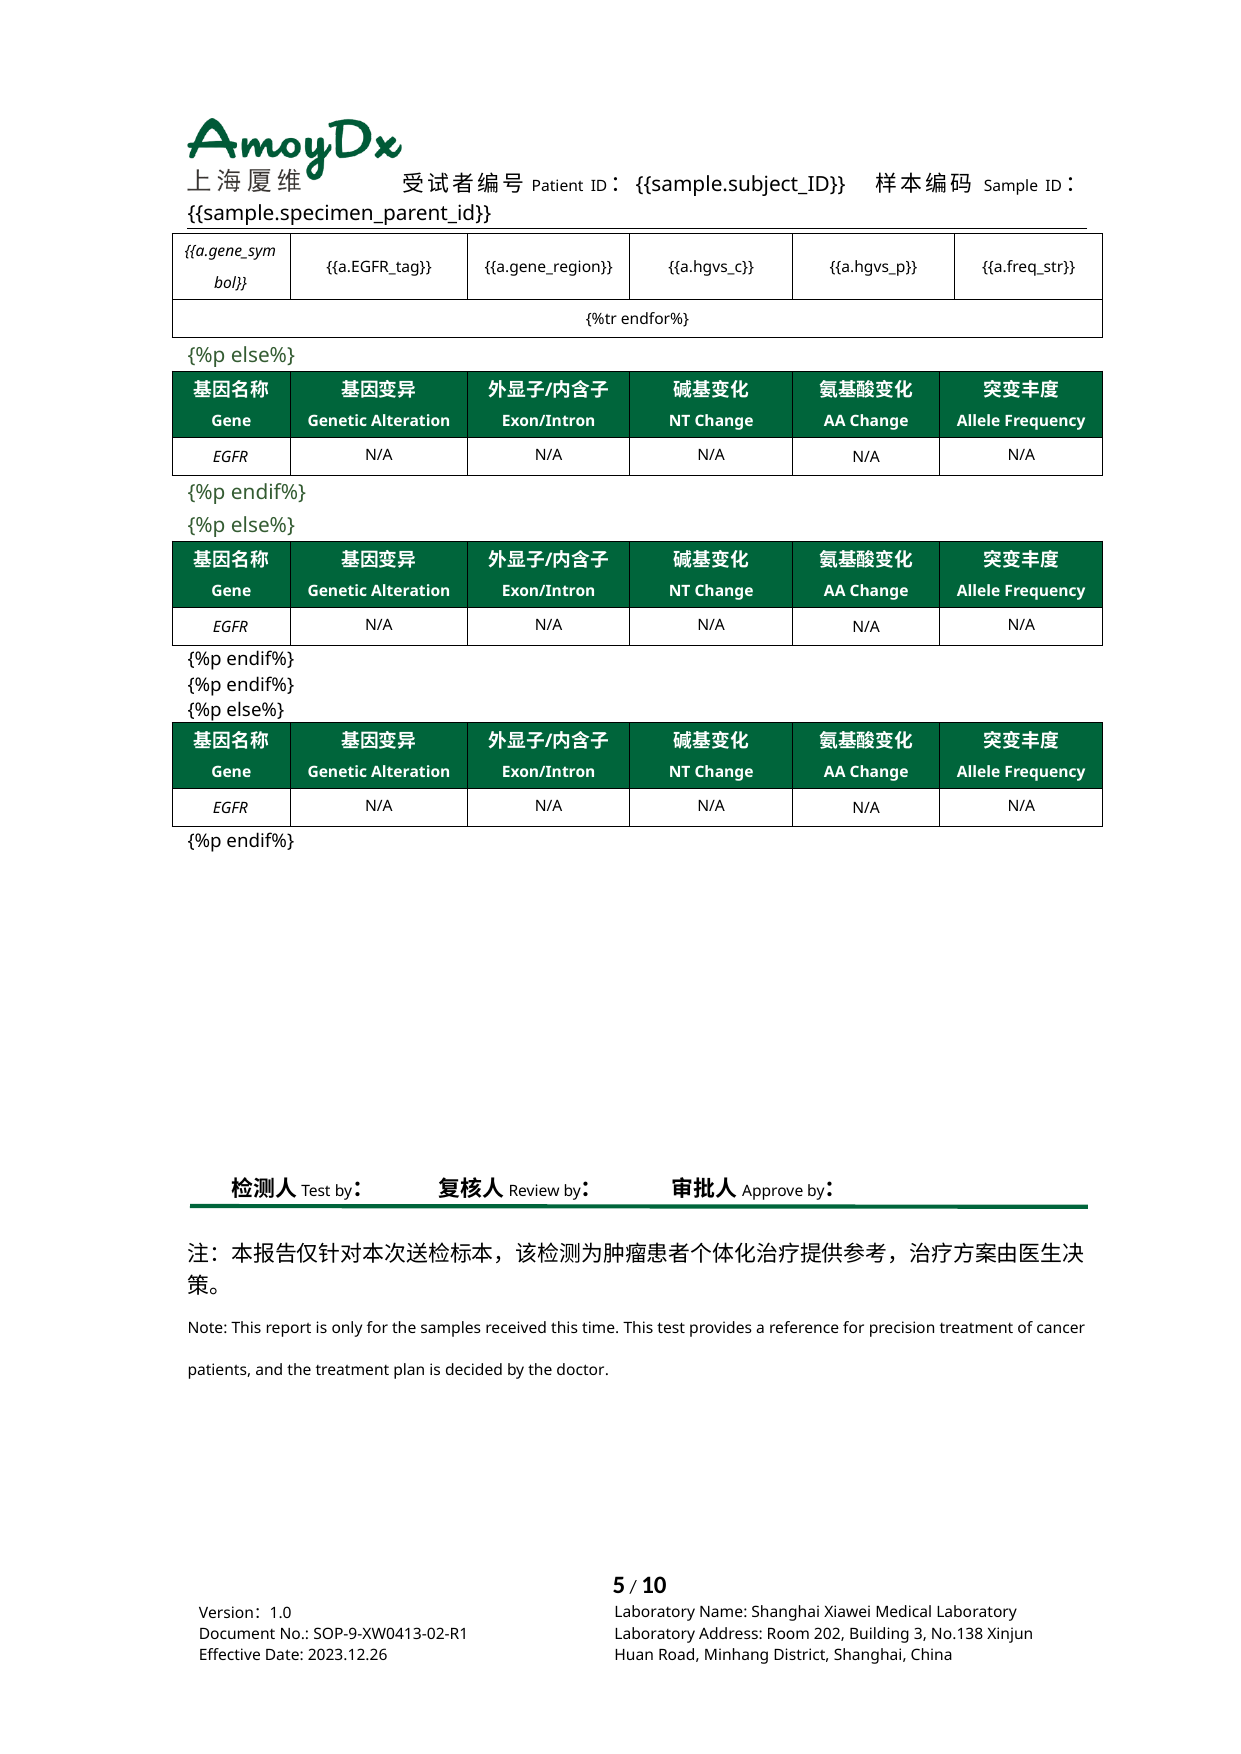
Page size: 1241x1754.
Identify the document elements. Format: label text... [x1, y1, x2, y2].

table_cell {{a.hgvs_c}} [630, 234, 792, 299]
text 注：本报告仅针对本次送检标本，该检测为肿瘤患者个体化治疗提供参考，治疗方案由医生决策。 [187, 1236, 1087, 1301]
table_header 氨基酸变化 AA Change [793, 542, 939, 607]
table_cell EGFR [173, 438, 290, 474]
table_cell N/A [468, 608, 629, 644]
table_cell N/A [793, 608, 939, 644]
table_cell N/A [291, 789, 467, 826]
table_header 碱基变化 NT Change [630, 372, 792, 437]
table_cell EGFR [173, 789, 290, 826]
table_header 氨基酸变化 AA Change [793, 372, 939, 437]
table_cell {{a.freq_str}} [955, 234, 1102, 299]
text {%p endif%} [187, 671, 1087, 697]
table_header 氨基酸变化 AA Change [793, 723, 939, 788]
table_header 突变丰度 Allele Frequency [940, 542, 1102, 607]
text {%p endif%} [187, 827, 1087, 853]
table_cell N/A [630, 608, 792, 644]
table_header 突变丰度 Allele Frequency [940, 372, 1102, 437]
table_header 碱基变化 NT Change [630, 542, 792, 607]
table_header 碱基变化 NT Change [630, 723, 792, 788]
table_cell EGFR [173, 608, 290, 644]
table_cell N/A [291, 608, 467, 644]
table_header 基因名称 Gene [173, 372, 290, 437]
text {%p else%} [187, 697, 1087, 722]
list {%p endif%} [187, 476, 1087, 508]
table_cell N/A [940, 789, 1102, 826]
list {%p else%} [187, 338, 1087, 371]
list {%p else%} [187, 508, 1087, 541]
table_cell N/A [630, 789, 792, 826]
table_header 基因名称 Gene [173, 542, 290, 607]
table_header 外显子/内含子 Exon/Intron [468, 723, 629, 788]
table_header 外显子/内含子 Exon/Intron [468, 372, 629, 437]
table_cell N/A [468, 789, 629, 826]
table_cell {{a.gene_symbol}} [173, 234, 290, 299]
text 检测人Test by： 复核人Review by： 审批人Approve by： [187, 1171, 1087, 1203]
table_cell N/A [630, 438, 792, 474]
table_header 基因变异 Genetic Alteration [291, 723, 467, 788]
table_cell {{a.hgvs_p}} [793, 234, 954, 299]
table_cell N/A [793, 438, 939, 474]
table_cell N/A [940, 608, 1102, 644]
table_header 外显子/内含子 Exon/Intron [468, 542, 629, 607]
text {%p endif%} [187, 646, 1087, 671]
table_cell {{a.EGFR_tag}} [291, 234, 467, 299]
table_cell N/A [940, 438, 1102, 474]
text Note: This report is only for the samples received this time. This test provides a reference for precision treatment of cancer patients, and the treatment plan is decided by the doctor. [187, 1301, 1087, 1384]
table_header 基因名称 Gene [173, 723, 290, 788]
table_cell {{a.gene_region}} [468, 234, 629, 299]
table_cell N/A [468, 438, 629, 474]
table_cell N/A [291, 438, 467, 474]
table_header 突变丰度 Allele Frequency [940, 723, 1102, 788]
picture [187, 118, 402, 192]
table_header 基因变异 Genetic Alteration [291, 372, 467, 437]
table_cell N/A [793, 789, 939, 826]
table_header 基因变异 Genetic Alteration [291, 542, 467, 607]
table_cell {%tr endfor%} [173, 300, 1102, 337]
